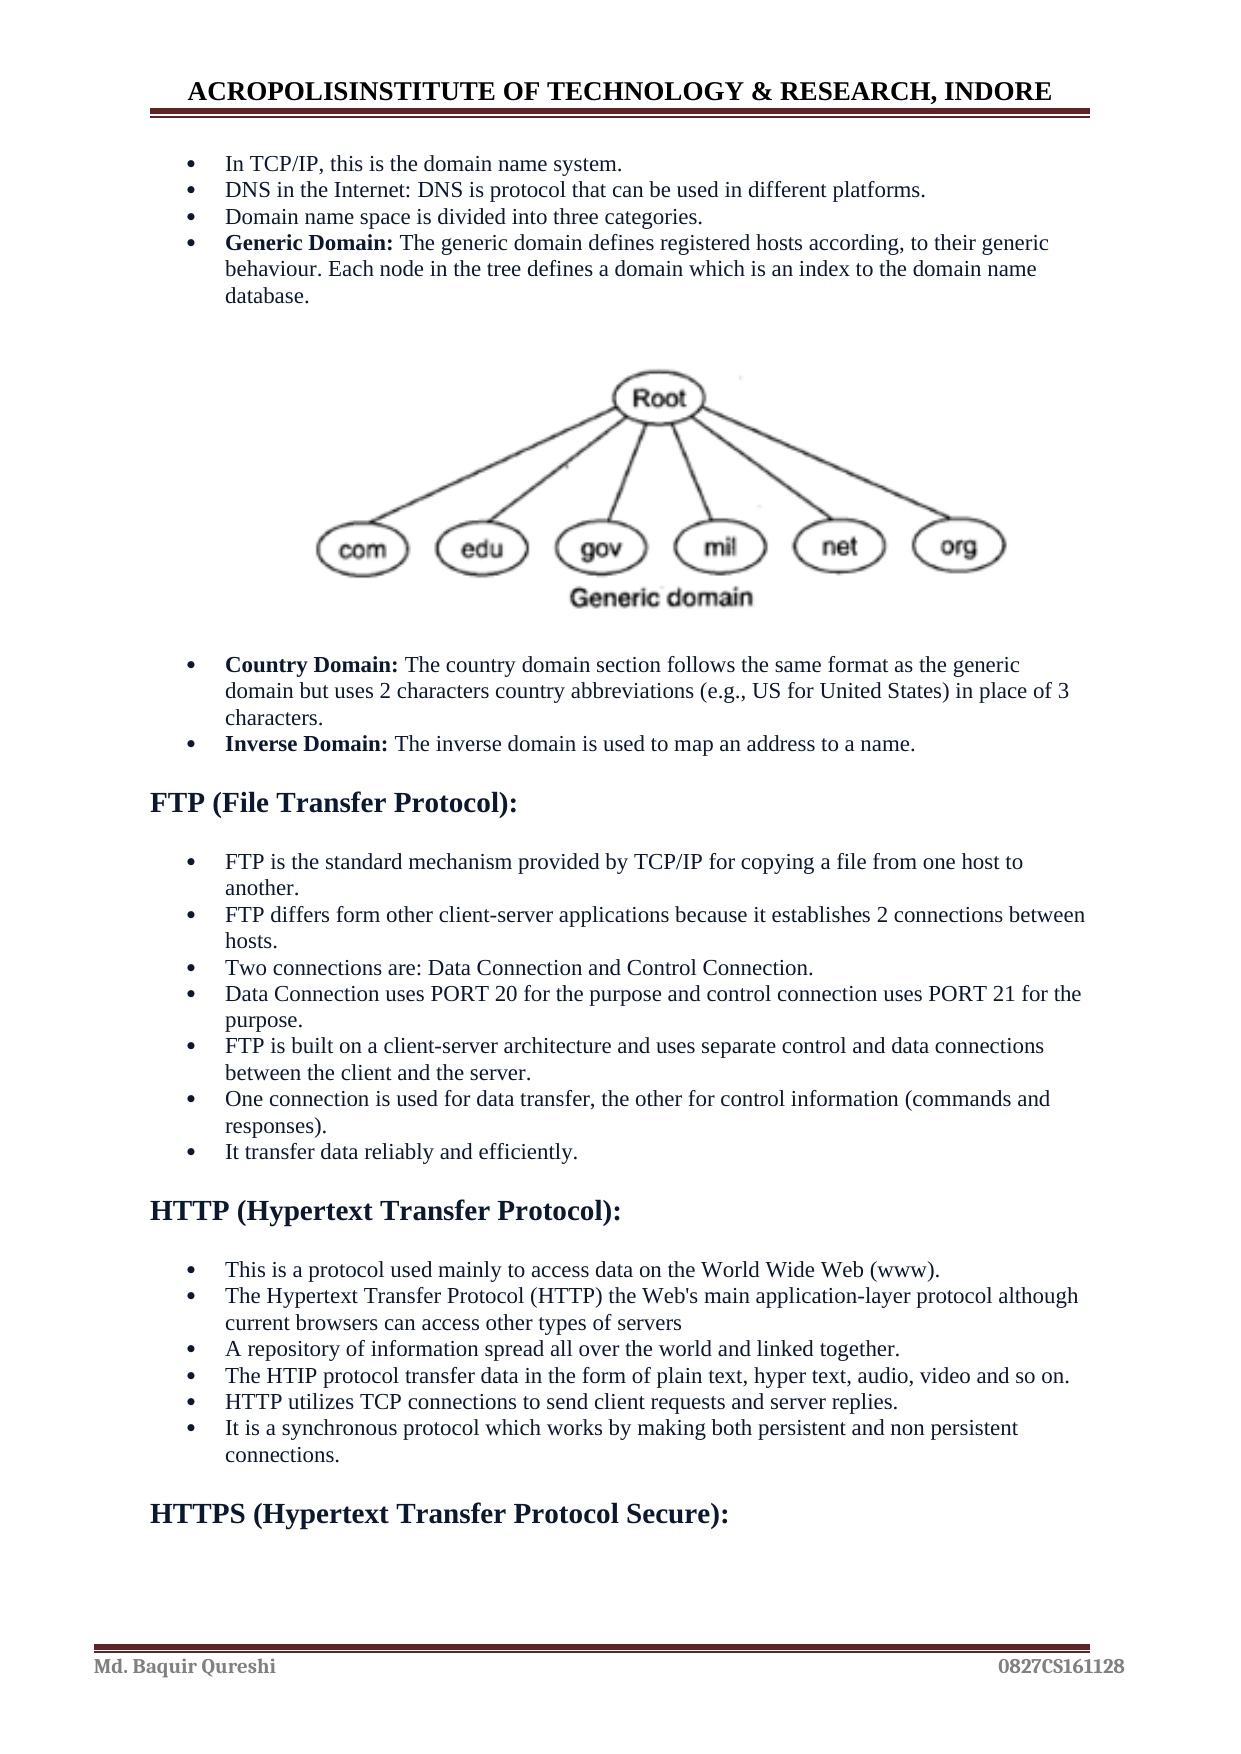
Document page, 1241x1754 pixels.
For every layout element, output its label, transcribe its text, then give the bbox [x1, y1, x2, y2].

list FTP is built on a client-server architecture and uses separate control and data connections between the client and the server. [187, 1033, 1090, 1085]
text HTTP (Hypertext Transfer Protocol): [150, 1193, 1090, 1227]
list Generic Domain: The generic domain defines registered hosts according, to their generic behaviour. Each node in the tree defines a domain which is an index to the domain name database. [187, 229, 1090, 308]
list It transfer data reliably and efficiently. [187, 1138, 1090, 1164]
list The HTIP protocol transfer data in the form of plain text, hyper text, audio, video and so on. [187, 1362, 1090, 1388]
list DNS in the Internet: DNS is protocol that can be used in different platforms. [187, 176, 1090, 203]
list Country Domain: The country domain section follows the same format as the generic domain but uses 2 characters country abbreviations (e.g., US for United States) in place of 3 characters. [187, 651, 1090, 730]
list Inverse Domain: The inverse domain is used to map an address to a name. [187, 730, 1090, 756]
list Two connections are: Data Connection and Control Connection. [187, 953, 1090, 980]
list In TCP/IP, this is the domain name system. [187, 150, 1090, 176]
list Domain name space is divided into three categories. [187, 203, 1090, 229]
picture [296, 337, 1020, 622]
list It is a synchronous protocol which works by making both persistent and non persistent connections. [187, 1414, 1090, 1467]
list One connection is used for data transfer, the other for control information (commands and responses). [187, 1085, 1090, 1138]
list FTP differs form other client-server applications because it establishes 2 connections between hosts. [187, 901, 1090, 953]
text FTP (File Transfer Protocol): [150, 785, 1090, 819]
text HTTPS (Hypertext Transfer Protocol Secure): [150, 1496, 1090, 1530]
list HTTP utilizes TCP connections to send client requests and server replies. [187, 1388, 1090, 1414]
list A repository of information spread all over the world and linked together. [187, 1335, 1090, 1362]
list The Hypertext Transfer Protocol (HTTP) the Web's main application-layer protocol although current browsers can access other types of servers [187, 1283, 1090, 1335]
list FTP is the standard mechanism provided by TCP/IP for copying a file from one host to another. [187, 848, 1090, 901]
list This is a protocol used mainly to access data on the World Wide Web (www). [187, 1256, 1090, 1283]
list Data Connection uses PORT 20 for the purpose and control connection uses PORT 21 for the purpose. [187, 980, 1090, 1033]
